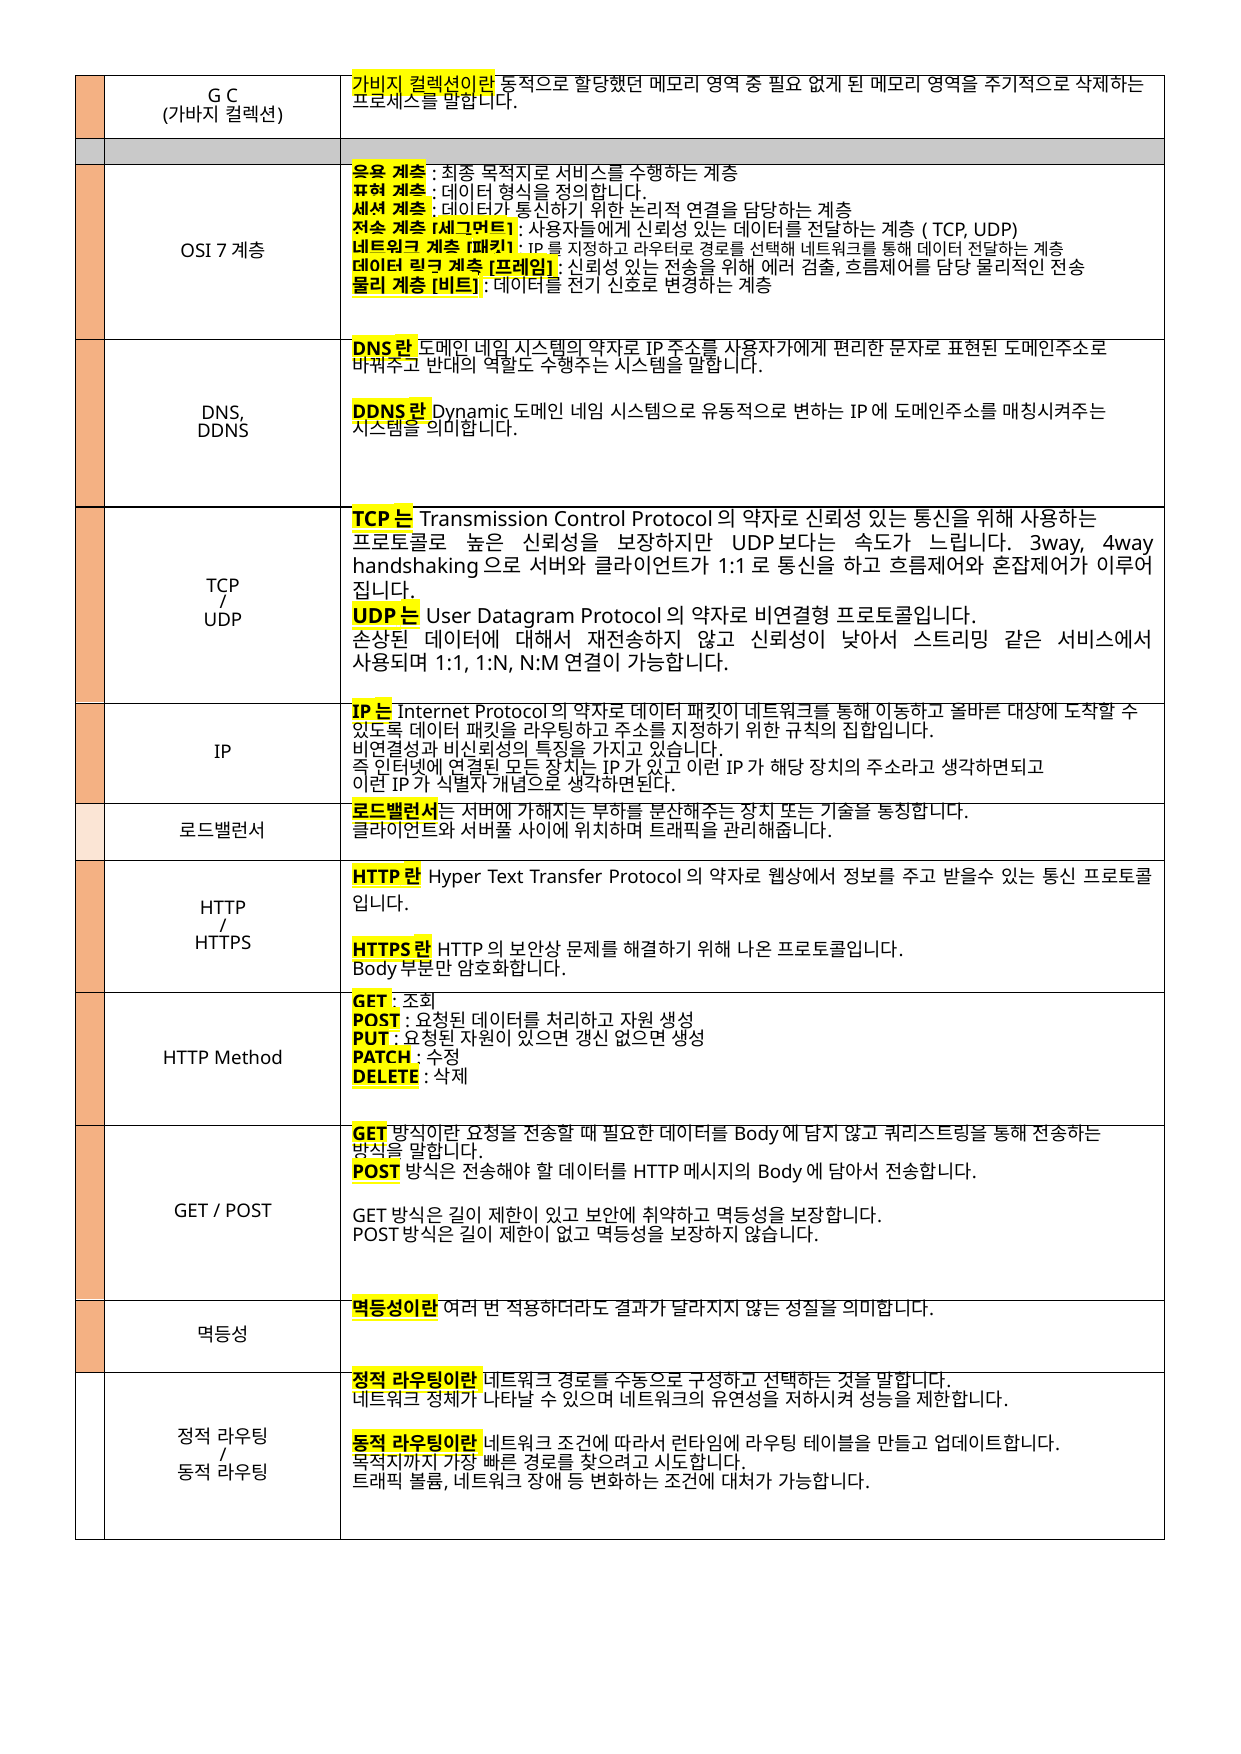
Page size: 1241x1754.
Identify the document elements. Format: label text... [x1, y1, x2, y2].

table_cell 멱등성이란 여러 번 적용하더라도 결과가 달라지지 않는 성질을 의미합니다. [341, 1301, 1164, 1372]
table_cell [76, 508, 104, 702]
table_cell HTTP / HTTPS [105, 861, 340, 992]
table_cell [76, 804, 104, 860]
table_cell IP [105, 704, 340, 803]
table_cell [76, 165, 104, 339]
table_cell OSI 7계층 [105, 165, 340, 339]
table_cell [76, 76, 104, 138]
table_cell TCP는 Transmission Control Protocol의 약자로 신뢰성 있는 통신을 위해 사용하는 프로토콜로 높은 신뢰성을 보장하지만 UDP보다는 속도가 느립니다. 3way, 4way handshaking으로 서버와 클라이언트가 1:1로 통신을 하고 흐름제어와 혼잡제어가 이루어 집니다. UDP는 User Datagram Protocol의 약자로 비연결형 프로토콜입니다. 손상된 데이터에 대해서 재전송하지 않고 신뢰성이 낮아서 스트리밍 같은 서비스에서 사용되며 1:1, 1:N, N:M연결이 가능합니다. [341, 508, 1164, 702]
table_cell [76, 1373, 104, 1539]
table_cell 정적 라우팅 / 동적 라우팅 [105, 1373, 340, 1539]
table_cell 로드밸런서 [105, 804, 340, 860]
table_cell 응용 계층 : 최종 목적지로 서비스를 수행하는 계층 표현 계층 : 데이터 형식을 정의합니다. 세션 계층 : 데이터가 통신하기 위한 논리적 연결을 담당하는 계층 전송 계층 [세그먼트] : 사용자들에게 신뢰성 있는 데이터를 전달하는 계층 ( TCP, UDP) 네트워크 계층 [패킷] : IP를 지정하고 라우터로 경로를 선택해 네트워크를 통해 데이터 전달하는 계층 데이터 링크 계층 [프레임] : 신뢰성 있는 전송을 위해 에러 검출, 흐름제어를 담당 물리적인 전송 물리 계층 [비트] : 데이터를 전기 신호로 변경하는 계층 [341, 165, 1164, 339]
table_cell GET / POST [105, 1126, 340, 1299]
table_cell 로드밸런서는 서버에 가해지는 부하를 분산해주는 장치 또는 기술을 통칭합니다. 클라이언트와 서버풀 사이에 위치하며 트래픽을 관리해줍니다. [341, 804, 1164, 860]
table_cell [76, 704, 104, 803]
table_cell [76, 1126, 104, 1299]
table_cell TCP / UDP [105, 508, 340, 702]
table_cell [76, 340, 104, 506]
table_cell HTTP란 Hyper Text Transfer Protocol의 약자로 웹상에서 정보를 주고 받을수 있는 통신 프로토콜 입니다. HTTPS란 HTTP의 보안상 문제를 해결하기 위해 나온 프로토콜입니다. Body부분만 암호화합니다. [341, 861, 1164, 992]
table_cell G C (가바지 컬렉션) [105, 76, 340, 138]
table_cell [76, 1301, 104, 1372]
table_cell HTTP Method [105, 993, 340, 1125]
table_cell [341, 139, 1164, 164]
table_cell [76, 993, 104, 1125]
table_cell [76, 139, 104, 164]
table_cell DNS란 도메인 네임 시스템의 약자로 IP주소를 사용자가에게 편리한 문자로 표현된 도메인주소로 바꿔주고 반대의 역할도 수행주는 시스템을 말합니다. DDNS란 Dynamic 도메인 네임 시스템으로 유동적으로 변하는 IP에 도메인주소를 매칭시켜주는 시스템을 의미합니다. [341, 340, 1164, 506]
table_cell [105, 139, 340, 164]
table_cell 가비지 컬렉션이란 동적으로 할당했던 메모리 영역 중 필요 없게 된 메모리 영역을 주기적으로 삭제하는 프로세스를 말합니다. [341, 76, 1164, 138]
table_cell 멱등성 [105, 1301, 340, 1372]
table_cell [76, 861, 104, 992]
table_cell GET : 조회 POST : 요청된 데이터를 처리하고 자원 생성 PUT : 요청된 자원이 있으면 갱신 없으면 생성 PATCH : 수정 DELETE : 삭제 [341, 993, 1164, 1125]
table_cell DNS, DDNS [105, 340, 340, 506]
table_cell IP는 Internet Protocol의 약자로 데이터 패킷이 네트워크를 통해 이동하고 올바른 대상에 도착할 수 있도록 데이터 패킷을 라우팅하고 주소를 지정하기 위한 규칙의 집합입니다. 비연결성과 비신뢰성의 특징을 가지고 있습니다. 즉 인터넷에 연결된 모든 장치는 IP가 있고 이런 IP가 해당 장치의 주소라고 생각하면되고 이런 IP가 식별자 개념으로 생각하면된다. [341, 704, 1164, 803]
